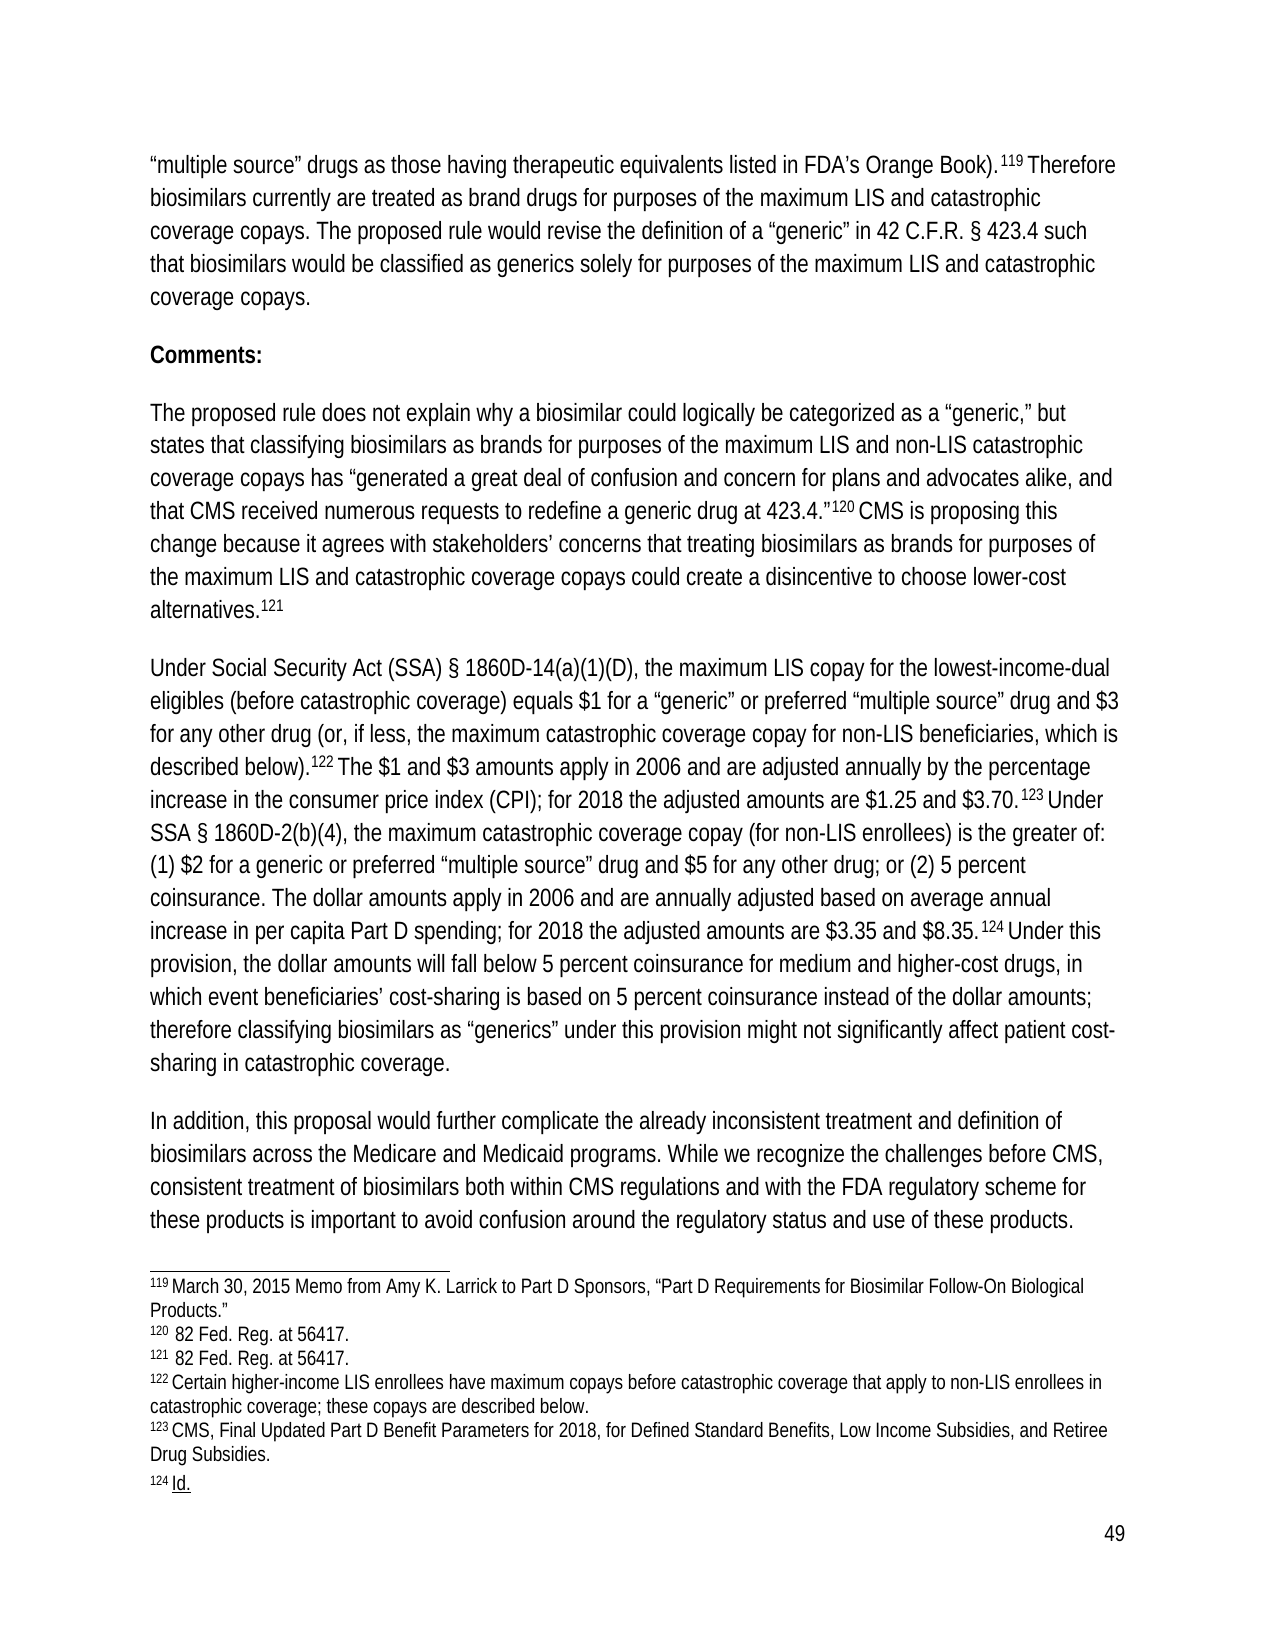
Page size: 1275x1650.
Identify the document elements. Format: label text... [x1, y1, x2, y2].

text 120 82 Fed. Reg. at 56417. [150, 1322, 1137, 1346]
text 122 Certain higher-income LIS enrollees have maximum copays before catastrophic coverage that apply to non-LIS enrollees in catastrophic coverage; these copays are described below. [150, 1370, 1137, 1418]
text “multiple source” drugs as those having therapeutic equivalents listed in FDA’s Orange Book).119 Therefore biosimilars currently are treated as brand drugs for purposes of the maximum LIS and catastrophic coverage copays. The proposed rule would revise the definition of a “generic” in 42 C.F.R. § 423.4 such that biosimilars would be classified as generics solely for purposes of the maximum LIS and catastrophic coverage copays. [150, 150, 1123, 310]
text 119 March 30, 2015 Memo from Amy K. Larrick to Part D Sponsors, “Part D Requirements for Biosimilar Follow-On Biological [150, 1274, 1137, 1298]
text In addition, this proposal would further complicate the already inconsistent treatment and definition of biosimilars across the Medicare and Medicaid programs. While we recognize the challenges before CMS, consistent treatment of biosimilars both within CMS regulations and with the FDA regulatory scheme for these products is important to avoid confusion around the regulatory status and use of these products. [150, 1106, 1124, 1233]
text 124 Id. [150, 1466, 1137, 1494]
subtitle Comments: [150, 340, 1137, 368]
text 123 CMS, Final Updated Part D Benefit Parameters for 2018, for Defined Standard Benefits, Low Income Subsidies, and Retiree Drug Subsidies. [150, 1418, 1111, 1466]
text Under Social Security Act (SSA) § 1860D-14(a)(1)(D), the maximum LIS copay for the lowest-income-dual eligibles (before catastrophic coverage) equals $1 for a “generic” or preferred “multiple source” drug and $3 for any other drug (or, if less, the maximum catastrophic coverage copay for non-LIS beneficiaries, which is described below).122 The $1 and $3 amounts apply in 2006 and are adjusted annually by the percentage increase in the consumer price index (CPI); for 2018 the adjusted amounts are $1.25 and $3.70.123 Under SSA § 1860D-2(b)(4), the maximum catastrophic coverage copay (for non-LIS enrollees) is the greater of: [150, 653, 1137, 846]
text Products.” [150, 1298, 1137, 1322]
text 121 82 Fed. Reg. at 56417. [150, 1346, 1137, 1370]
text The proposed rule does not explain why a biosimilar could logically be categorized as a “generic,” but states that classifying biosimilars as brands for purposes of the maximum LIS and non-LIS catastrophic coverage copays has “generated a great deal of confusion and concern for plans and advocates alike, and that CMS received numerous requests to redefine a generic drug at 423.4.”120 CMS is proposing this change because it agrees with stakeholders’ concerns that treating biosimilars as brands for purposes of the maximum LIS and catastrophic coverage copays could create a disincentive to choose lower-cost alternatives.121 [150, 397, 1118, 624]
text (1) $2 for a generic or preferred “multiple source” drug and $5 for any other drug; or (2) 5 percent coinsurance. The dollar amounts apply in 2006 and are annually adjusted based on average annual increase in per capita Part D spending; for 2018 the adjusted amounts are $3.35 and $8.35.124 Under this provision, the dollar amounts will fall below 5 percent coinsurance for medium and higher-cost drugs, in which event beneficiaries’ cost-sharing is based on 5 percent coinsurance instead of the dollar amounts; therefore classifying biosimilars as “generics” under this provision might not significantly affect patient cost- sharing in catastrophic coverage. [150, 850, 1120, 1077]
